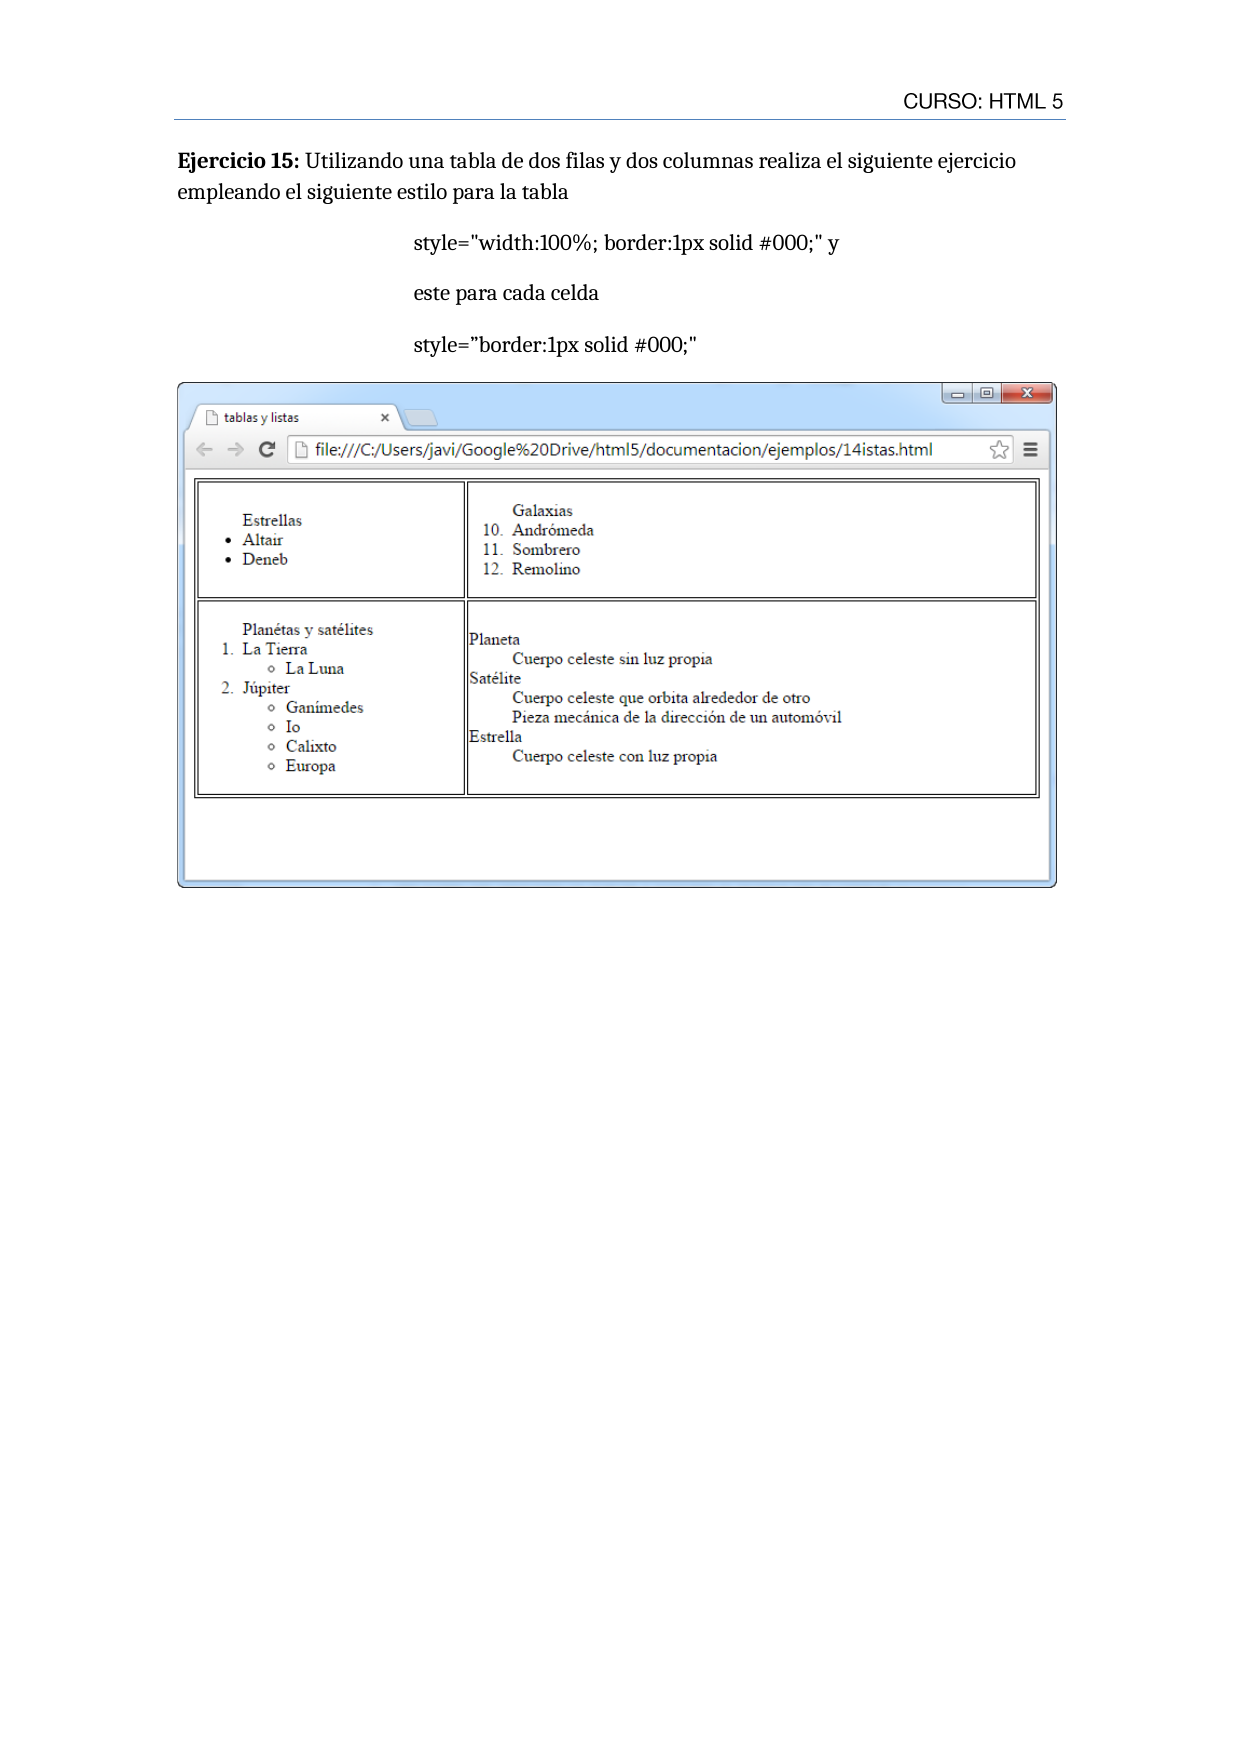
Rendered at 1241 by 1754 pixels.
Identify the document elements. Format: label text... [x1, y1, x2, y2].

text style=”border:1px solid #000;" [413, 331, 1240, 358]
text Ejercicio 15: Utilizando una tabla de dos filas y dos columnas realiza el siguiente ejercicio empleando el siguiente estilo para la tabla [177, 148, 1063, 205]
text style="width:100%; border:1px solid #000;" y este para cada celda [413, 229, 855, 307]
picture [903, 88, 1076, 113]
picture [177, 382, 1057, 888]
